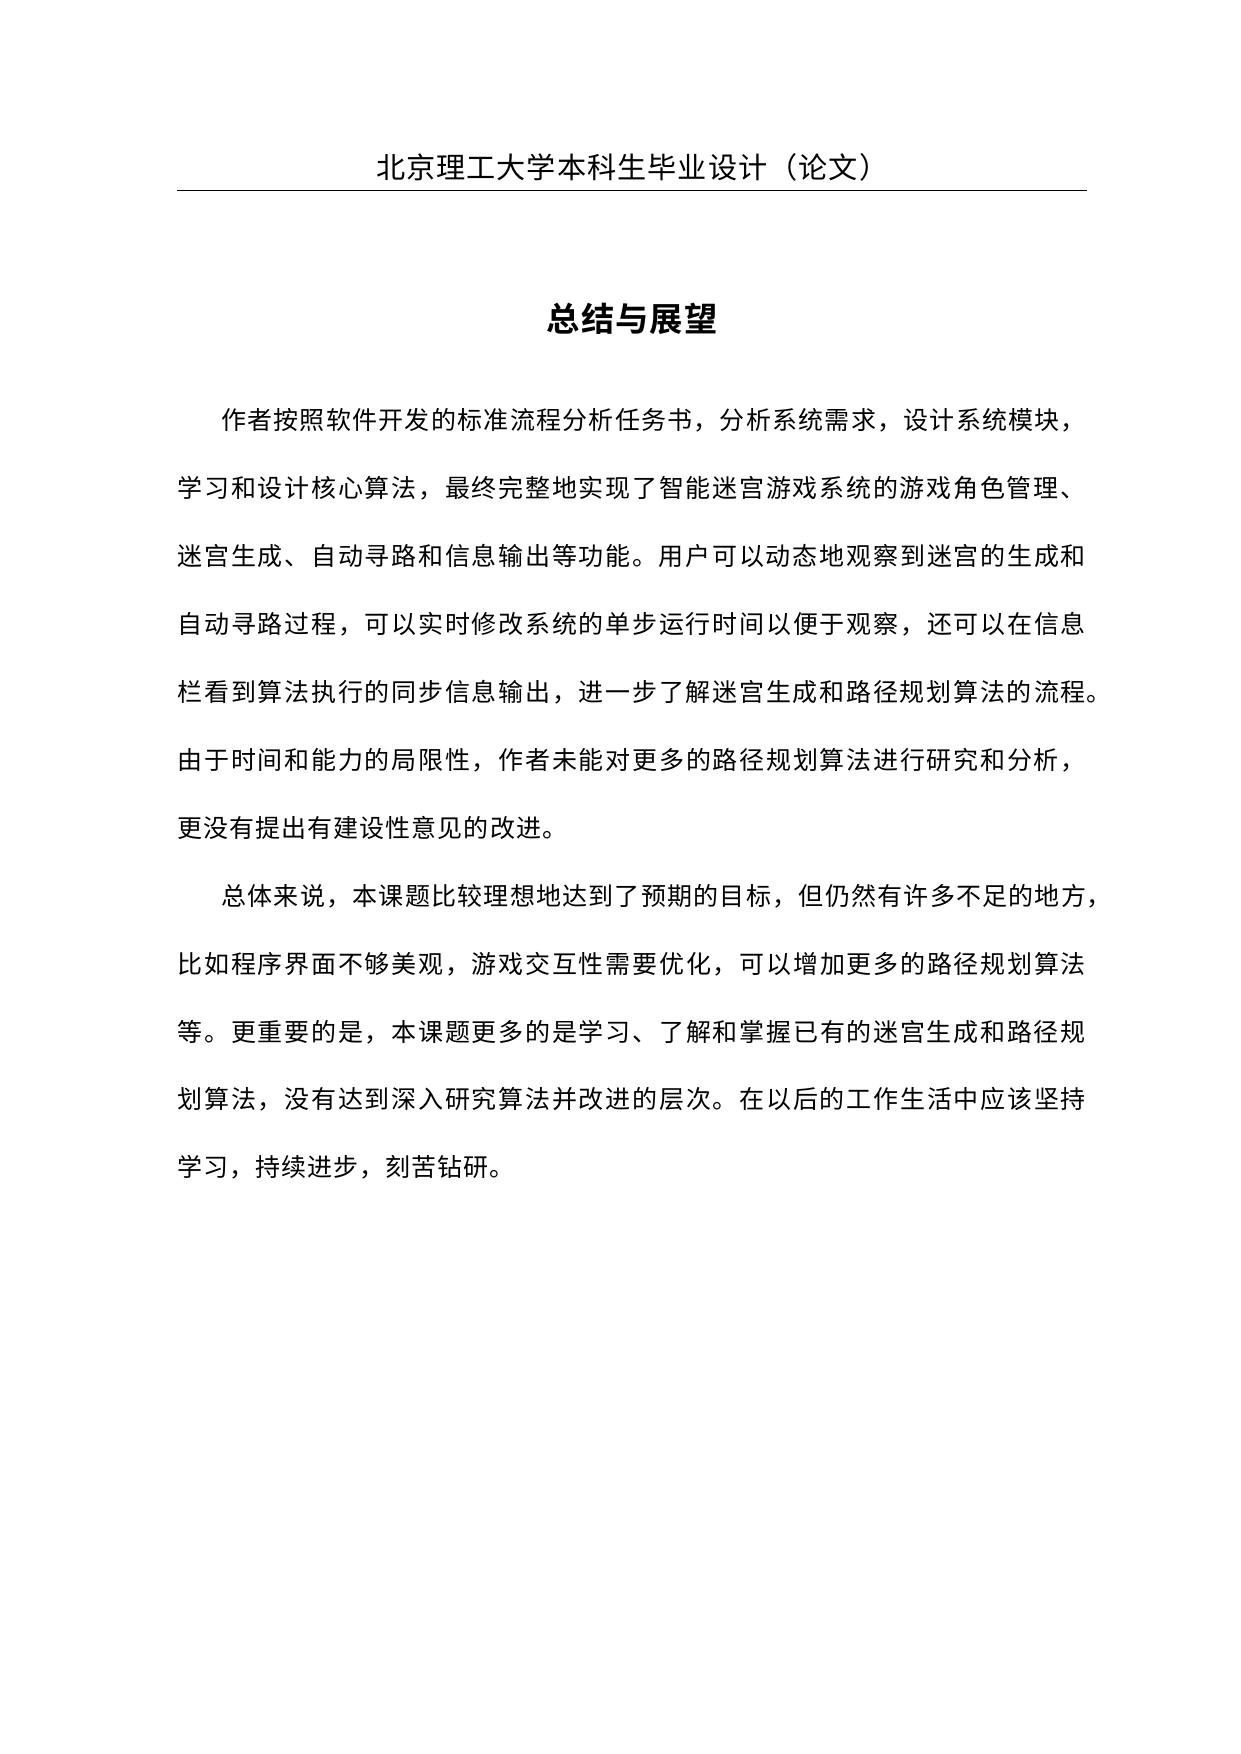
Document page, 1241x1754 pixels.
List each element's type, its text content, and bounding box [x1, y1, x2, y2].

text 作者按照软件开发的标准流程分析任务书，分析系统需求，设计系统模块，学习和设计核心算法，最终完整地实现了智能迷宫游戏系统的游戏角色管理、迷宫生成、自动寻路和信息输出等功能。用户可以动态地观察到迷宫的生成和自动寻路过程，可以实时修改系统的单步运行时间以便于观察，还可以在信息栏看到算法执行的同步信息输出，进一步了解迷宫生成和路径规划算法的流程。由于时间和能力的局限性，作者未能对更多的路径规划算法进行研究和分析，更没有提出有建设性意见的改进。 [177, 385, 1087, 860]
subtitle 总结与展望 [177, 283, 1087, 351]
text 总体来说，本课题比较理想地达到了预期的目标，但仍然有许多不足的地方，比如程序界面不够美观，游戏交互性需要优化，可以增加更多的路径规划算法等。更重要的是，本课题更多的是学习、了解和掌握已有的迷宫生成和路径规划算法，没有达到深入研究算法并改进的层次。在以后的工作生活中应该坚持学习，持续进步，刻苦钻研。 [177, 860, 1087, 1200]
